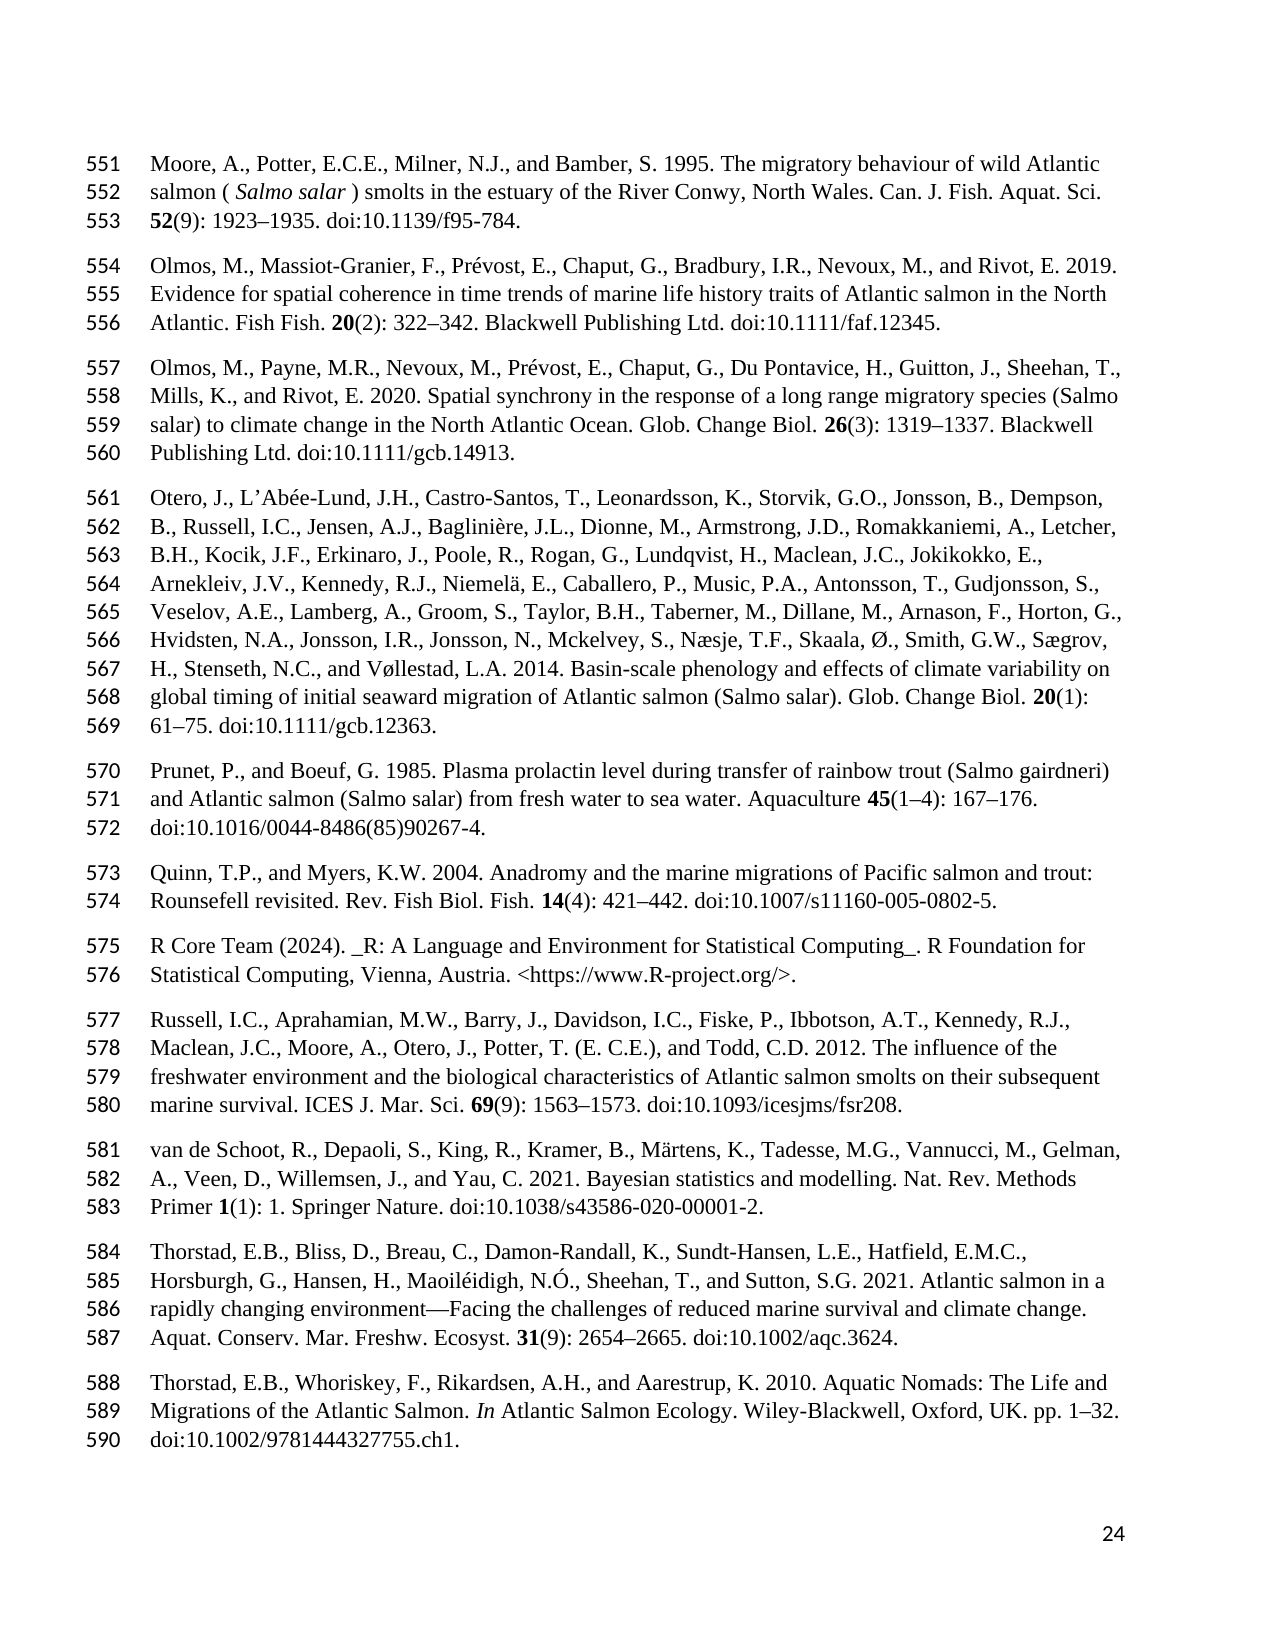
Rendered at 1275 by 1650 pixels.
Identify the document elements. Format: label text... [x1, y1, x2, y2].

text Olmos, M., Massiot-Granier, F., Prévost, E., Chaput, G., Bradbury, I.R., Nevoux, M., and Rivot, E. 2019. Evidence for spatial coherence in time trends of marine life history traits of Atlantic salmon in the North Atlantic. Fish Fish. 20(2): 322–342. Blackwell Publishing Ltd. doi:10.1111/faf.12345. [150, 252, 1125, 335]
text Moore, A., Potter, E.C.E., Milner, N.J., and Bamber, S. 1995. The migratory behaviour of wild Atlantic salmon ( Salmo salar ) smolts in the estuary of the River Conwy, North Wales. Can. J. Fish. Aquat. Sci. 52(9): 1923–1935. doi:10.1139/f95-784. [150, 150, 1125, 233]
text Thorstad, E.B., Whoriskey, F., Rikardsen, A.H., and Aarestrup, K. 2010. Aquatic Nomads: The Life and Migrations of the Atlantic Salmon. In Atlantic Salmon Ecology. Wiley-Blackwell, Oxford, UK. pp. 1–32. doi:10.1002/9781444327755.ch1. [150, 1369, 1125, 1452]
text Thorstad, E.B., Bliss, D., Breau, C., Damon‐Randall, K., Sundt‐Hansen, L.E., Hatfield, E.M.C., Horsburgh, G., Hansen, H., Maoiléidigh, N.Ó., Sheehan, T., and Sutton, S.G. 2021. Atlantic salmon in a rapidly changing environment—Facing the challenges of reduced marine survival and climate change. Aquat. Conserv. Mar. Freshw. Ecosyst. 31(9): 2654–2665. doi:10.1002/aqc.3624. [150, 1238, 1125, 1350]
text Otero, J., L’Abée-Lund, J.H., Castro-Santos, T., Leonardsson, K., Storvik, G.O., Jonsson, B., Dempson, B., Russell, I.C., Jensen, A.J., Baglinière, J.L., Dionne, M., Armstrong, J.D., Romakkaniemi, A., Letcher, B.H., Kocik, J.F., Erkinaro, J., Poole, R., Rogan, G., Lundqvist, H., Maclean, J.C., Jokikokko, E., Arnekleiv, J.V., Kennedy, R.J., Niemelä, E., Caballero, P., Music, P.A., Antonsson, T., Gudjonsson, S., Veselov, A.E., Lamberg, A., Groom, S., Taylor, B.H., Taberner, M., Dillane, M., Arnason, F., Horton, G., Hvidsten, N.A., Jonsson, I.R., Jonsson, N., Mckelvey, S., Næsje, T.F., Skaala, Ø., Smith, G.W., Sægrov, H., Stenseth, N.C., and Vøllestad, L.A. 2014. Basin-scale phenology and effects of climate variability on global timing of initial seaward migration of Atlantic salmon (Salmo salar). Glob. Change Biol. 20(1): 61–75. doi:10.1111/gcb.12363. [150, 484, 1125, 738]
text Olmos, M., Payne, M.R., Nevoux, M., Prévost, E., Chaput, G., Du Pontavice, H., Guitton, J., Sheehan, T., Mills, K., and Rivot, E. 2020. Spatial synchrony in the response of a long range migratory species (Salmo salar) to climate change in the North Atlantic Ocean. Glob. Change Biol. 26(3): 1319–1337. Blackwell Publishing Ltd. doi:10.1111/gcb.14913. [150, 354, 1125, 466]
text Quinn, T.P., and Myers, K.W. 2004. Anadromy and the marine migrations of Pacific salmon and trout: Rounsefell revisited. Rev. Fish Biol. Fish. 14(4): 421–442. doi:10.1007/s11160-005-0802-5. [150, 859, 1125, 914]
text R Core Team (2024). _R: A Language and Environment for Statistical Computing_. R Foundation for Statistical Computing, Vienna, Austria. <https://www.R-project.org/>. [150, 932, 1125, 987]
text Russell, I.C., Aprahamian, M.W., Barry, J., Davidson, I.C., Fiske, P., Ibbotson, A.T., Kennedy, R.J., Maclean, J.C., Moore, A., Otero, J., Potter, T. (E. C.E.), and Todd, C.D. 2012. The influence of the freshwater environment and the biological characteristics of Atlantic salmon smolts on their subsequent marine survival. ICES J. Mar. Sci. 69(9): 1563–1573. doi:10.1093/icesjms/fsr208. [150, 1006, 1125, 1118]
text van de Schoot, R., Depaoli, S., King, R., Kramer, B., Märtens, K., Tadesse, M.G., Vannucci, M., Gelman, A., Veen, D., Willemsen, J., and Yau, C. 2021. Bayesian statistics and modelling. Nat. Rev. Methods Primer 1(1): 1. Springer Nature. doi:10.1038/s43586-020-00001-2. [150, 1136, 1125, 1220]
text Prunet, P., and Boeuf, G. 1985. Plasma prolactin level during transfer of rainbow trout (Salmo gairdneri) and Atlantic salmon (Salmo salar) from fresh water to sea water. Aquaculture 45(1–4): 167–176. doi:10.1016/0044-8486(85)90267-4. [150, 757, 1125, 840]
